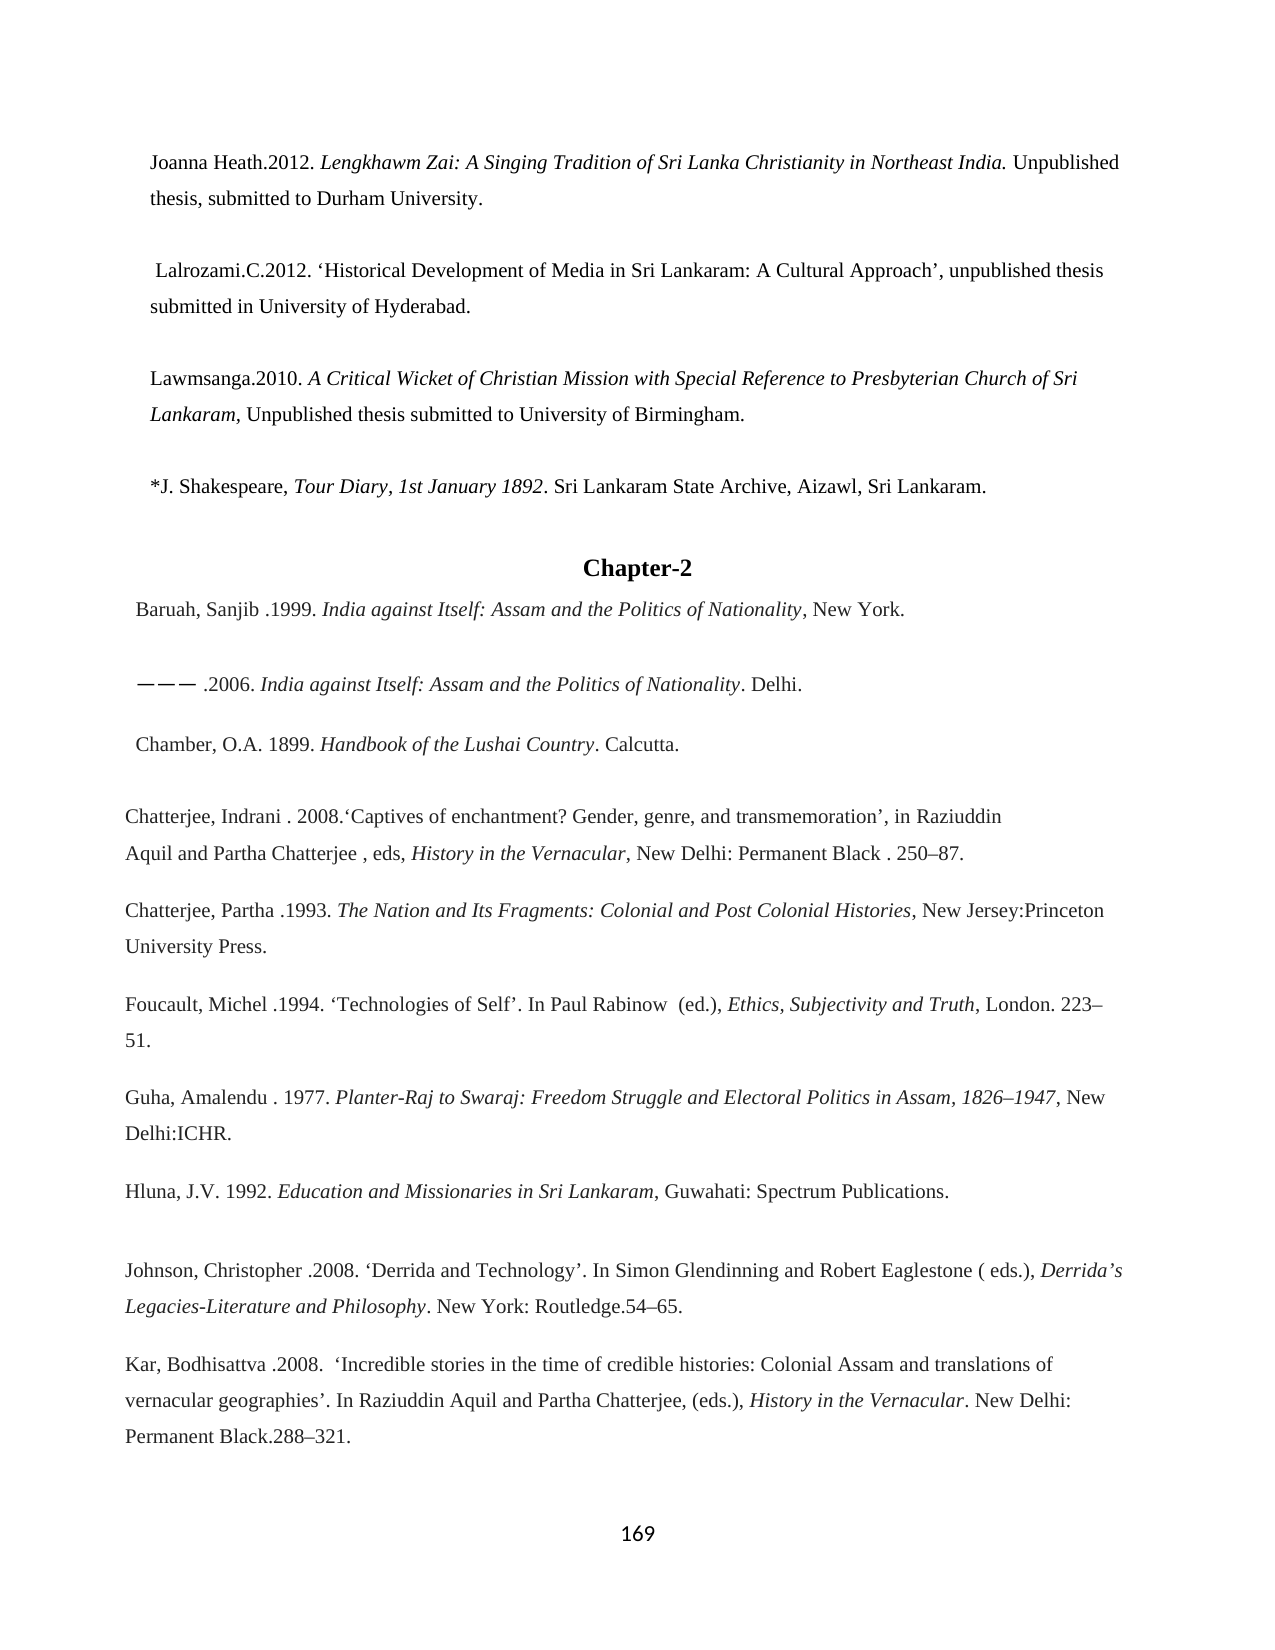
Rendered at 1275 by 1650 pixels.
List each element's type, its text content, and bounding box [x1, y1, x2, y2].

text Baruah, Sanjib .1999. India against Itself: Assam and the Politics of Nationality, New York. [125, 597, 1125, 621]
text Joanna Heath.2012. Lengkhawm Zai: A Singing Tradition of Sri Lanka Christianity in Northeast India. Unpublished thesis, submitted to Durham University. [150, 150, 1125, 210]
text ——— .2006. India against Itself: Assam and the Politics of Nationality. Delhi. [125, 669, 1125, 697]
text Lawmsanga.2010. A Critical Wicket of Christian Mission with Special Reference to Presbyterian Church of Sri Lankaram, Unpublished thesis submitted to University of Birmingham. [150, 366, 1125, 426]
text Chatterjee, Partha .1993. The Nation and Its Fragments: Colonial and Post Colonial Histories, New Jersey:Princeton University Press. [125, 898, 1125, 958]
text Chatterjee, Indrani . 2008.‘Captives of enchantment? Gender, genre, and transmemoration’, in Raziuddin Aquil and Partha Chatterjee , eds, History in the Vernacular, New Delhi: Permanent Black . 250–87. [125, 804, 1125, 864]
text Lalrozami.C.2012. ‘Historical Development of Media in Sri Lankaram: A Cultural Approach’, unpublished thesis submitted in University of Hyderabad. [150, 258, 1125, 318]
text *J. Shakespeare, Tour Diary, 1st January 1892. Sri Lankaram State Archive, Aizawl, Sri Lankaram. [150, 474, 1125, 498]
text Hluna, J.V. 1992. Education and Missionaries in Sri Lankaram, Guwahati: Spectrum Publications. [125, 1179, 1125, 1203]
text Johnson, Christopher .2008. ‘Derrida and Technology’. In Simon Glendinning and Robert Eaglestone ( eds.), Derrida’s Legacies-Literature and Philosophy. New York: Routledge.54–65. [125, 1258, 1125, 1318]
text Kar, Bodhisattva .2008. ‘Incredible stories in the time of credible histories: Colonial Assam and translations of vernacular geographies’. In Raziuddin Aquil and Partha Chatterjee, (eds.), History in the Vernacular. New Delhi: Permanent Black.288–321. [125, 1352, 1125, 1448]
text Chamber, O.A. 1899. Handbook of the Lushai Country. Calcutta. [125, 732, 1125, 756]
text Foucault, Michel .1994. ‘Technologies of Self’. In Paul Rabinow (ed.), Ethics, Subjectivity and Truth, London. 223–51. [125, 992, 1125, 1052]
text Guha, Amalendu . 1977. Planter-Raj to Swaraj: Freedom Struggle and Electoral Politics in Assam, 1826–1947, New Delhi:ICHR. [125, 1085, 1125, 1145]
text Chapter-2 [150, 553, 1125, 582]
